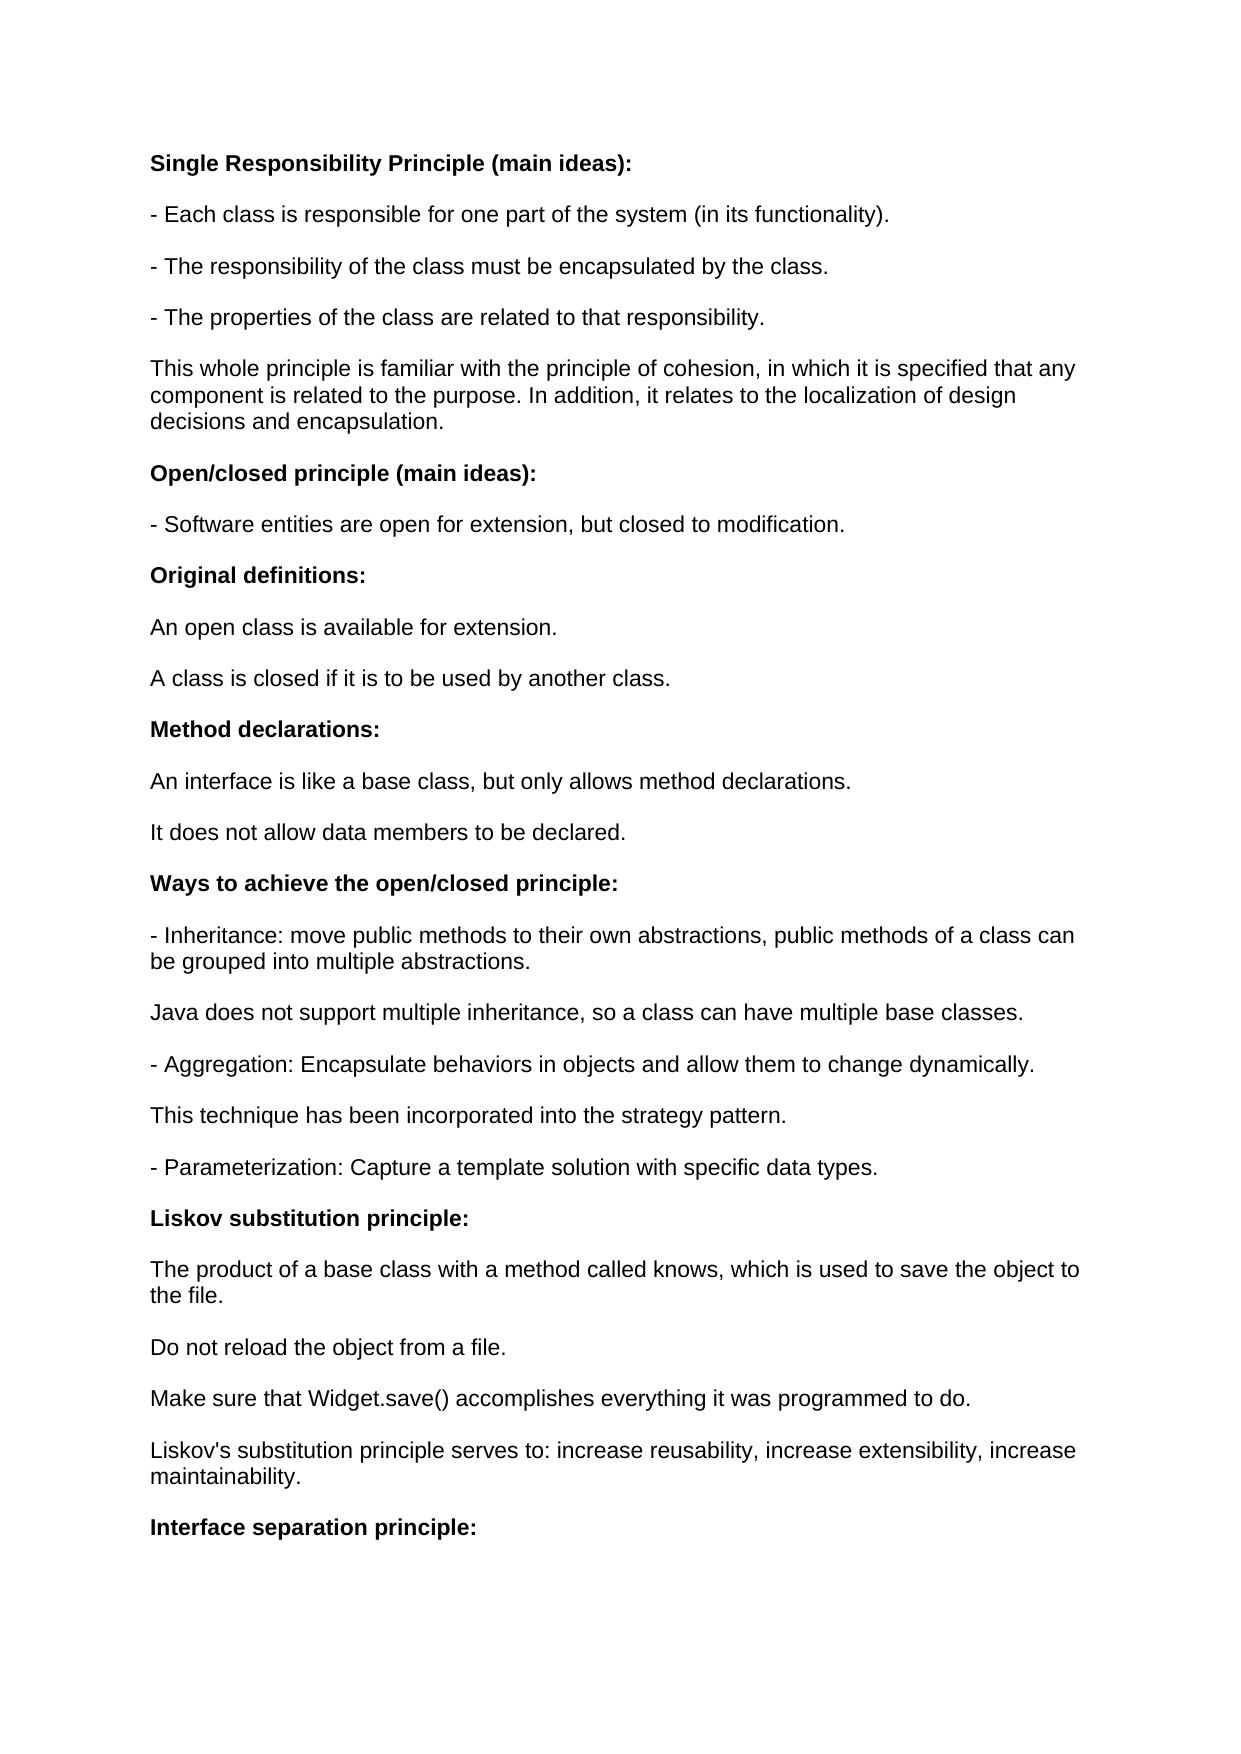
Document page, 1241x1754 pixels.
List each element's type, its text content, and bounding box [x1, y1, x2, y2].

text This technique has been incorporated into the strategy pattern. [150, 1102, 1090, 1128]
text - Parameterization: Capture a template solution with specific data types. [150, 1153, 1090, 1180]
text Liskov substitution principle: [150, 1205, 1090, 1231]
text Original definitions: [150, 562, 1090, 588]
text Java does not support multiple inheritance, so a class can have multiple base classes. [150, 999, 1090, 1026]
text Method declarations: [150, 716, 1090, 743]
text - Each class is responsible for one part of the system (in its functionality). [150, 201, 1090, 228]
text It does not allow data members to be declared. [150, 819, 1090, 845]
text An open class is available for extension. [150, 613, 1090, 640]
text - Software entities are open for extension, but closed to modification. [150, 511, 1090, 537]
text - The responsibility of the class must be encapsulated by the class. [150, 253, 1090, 279]
text A class is closed if it is to be used by another class. [150, 665, 1090, 691]
text The product of a base class with a method called knows, which is used to save the object to the file. [150, 1256, 1090, 1309]
text Single Responsibility Principle (main ideas): [150, 150, 1090, 176]
text This whole principle is familiar with the principle of cohesion, in which it is specified that any component is related to the purpose. In addition, it relates to the localization of design decisions and encapsulation. [150, 355, 1090, 434]
text Do not reload the object from a file. [150, 1334, 1090, 1360]
text Ways to achieve the open/closed principle: [150, 870, 1090, 897]
text An interface is like a base class, but only allows method declarations. [150, 768, 1090, 794]
text Open/closed principle (main ideas): [150, 459, 1090, 486]
text Interface separation principle: [150, 1514, 1090, 1541]
text Liskov's substitution principle serves to: increase reusability, increase extensibility, increase maintainability. [150, 1437, 1090, 1489]
text - The properties of the class are related to that responsibility. [150, 304, 1090, 330]
text - Inheritance: move public methods to their own abstractions, public methods of a class can be grouped into multiple abstractions. [150, 922, 1090, 974]
text - Aggregation: Encapsulate behaviors in objects and allow them to change dynamically. [150, 1051, 1090, 1077]
text Make sure that Widget.save() accomplishes everything it was programmed to do. [150, 1385, 1090, 1412]
